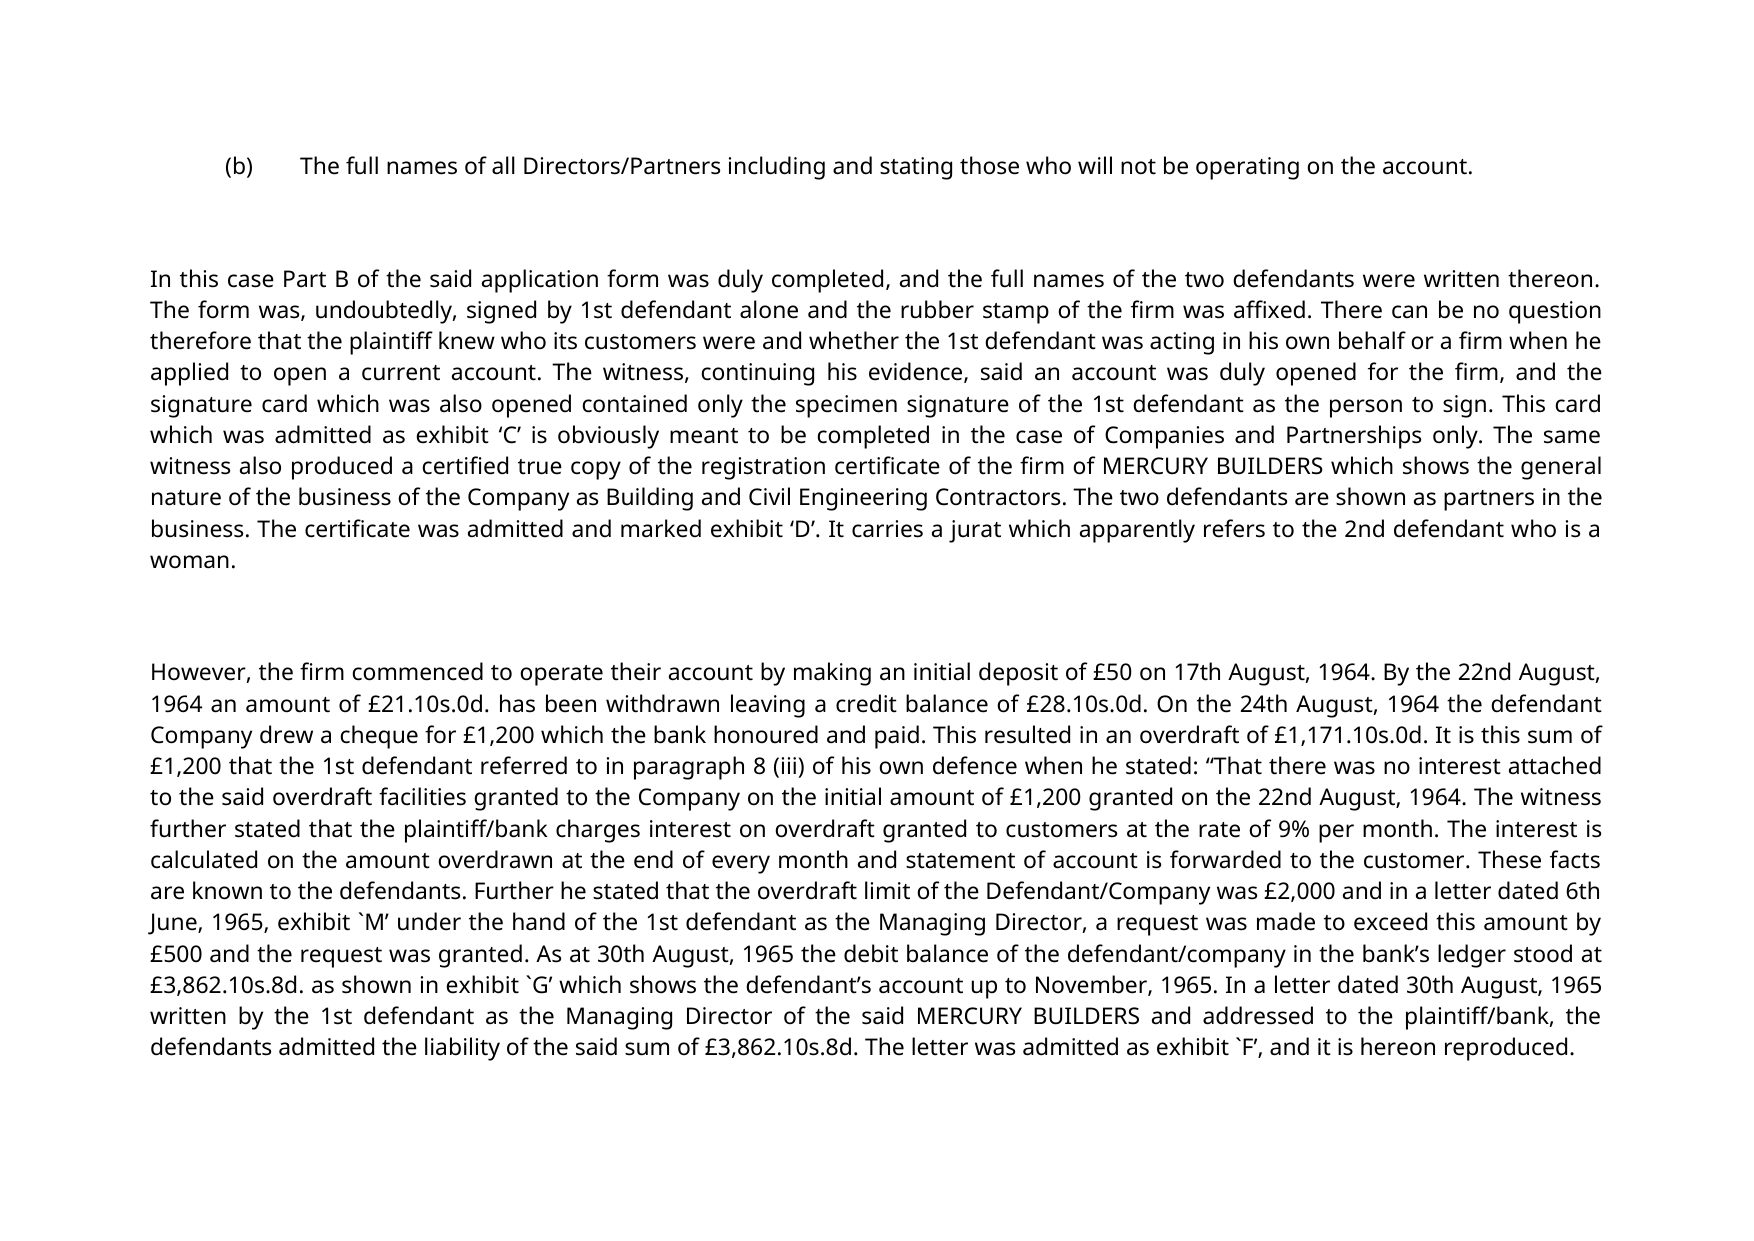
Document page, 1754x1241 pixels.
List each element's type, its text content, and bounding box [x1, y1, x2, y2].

text In this case Part B of the said application form was duly completed, and the full names of the two defendants were written thereon. The form was, undoubtedly, signed by 1st defendant alone and the rubber stamp of the firm was affixed. There can be no question therefore that the plaintiff knew who its customers were and whether the 1st defendant was acting in his own behalf or a firm when he applied to open a current account. The witness, continuing his evidence, said an account was duly opened for the firm, and the signature card which was also opened contained only the specimen signature of the 1st defendant as the person to sign. This card which was admitted as exhibit ‘C’ is obviously meant to be completed in the case of Companies and Partnerships only. The same witness also produced a certified true copy of the registration certificate of the firm of MERCURY BUILDERS which shows the general nature of the business of the Company as Building and Civil Engineering Contractors. The two defendants are shown as partners in the business. The certificate was admitted and marked exhibit ‘D’. It carries a jurat which apparently refers to the 2nd defendant who is a woman. [150, 262, 1604, 575]
text (b) The full names of all Directors/Partners including and stating those who will not be operating on the account. [225, 150, 1604, 181]
text However, the firm commenced to operate their account by making an initial deposit of £50 on 17th August, 1964. By the 22nd August, 1964 an amount of £21.10s.0d. has been withdrawn leaving a credit balance of £28.10s.0d. On the 24th August, 1964 the defendant Company drew a cheque for £1,200 which the bank honoured and paid. This resulted in an overdraft of £1,171.10s.0d. It is this sum of £1,200 that the 1st defendant referred to in paragraph 8 (iii) of his own defence when he stated: “That there was no interest attached to the said overdraft facilities granted to the Company on the initial amount of £1,200 granted on the 22nd August, 1964. The witness further stated that the plaintiff/bank charges interest on overdraft granted to customers at the rate of 9% per month. The interest is calculated on the amount overdrawn at the end of every month and statement of account is forwarded to the customer. These facts are known to the defendants. Further he stated that the overdraft limit of the Defendant/Company was £2,000 and in a letter dated 6th June, 1965, exhibit `M’ under the hand of the 1st defendant as the Managing Director, a request was made to exceed this amount by £500 and the request was granted. As at 30th August, 1965 the debit balance of the defendant/company in the bank’s ledger stood at £3,862.10s.8d. as shown in exhibit `G’ which shows the defendant’s account up to November, 1965. In a letter dated 30th August, 1965 written by the 1st defendant as the Managing Director of the said MERCURY BUILDERS and addressed to the plaintiff/bank, the defendants admitted the liability of the said sum of £3,862.10s.8d. The letter was admitted as exhibit `F’, and it is hereon reproduced. [150, 656, 1604, 1062]
